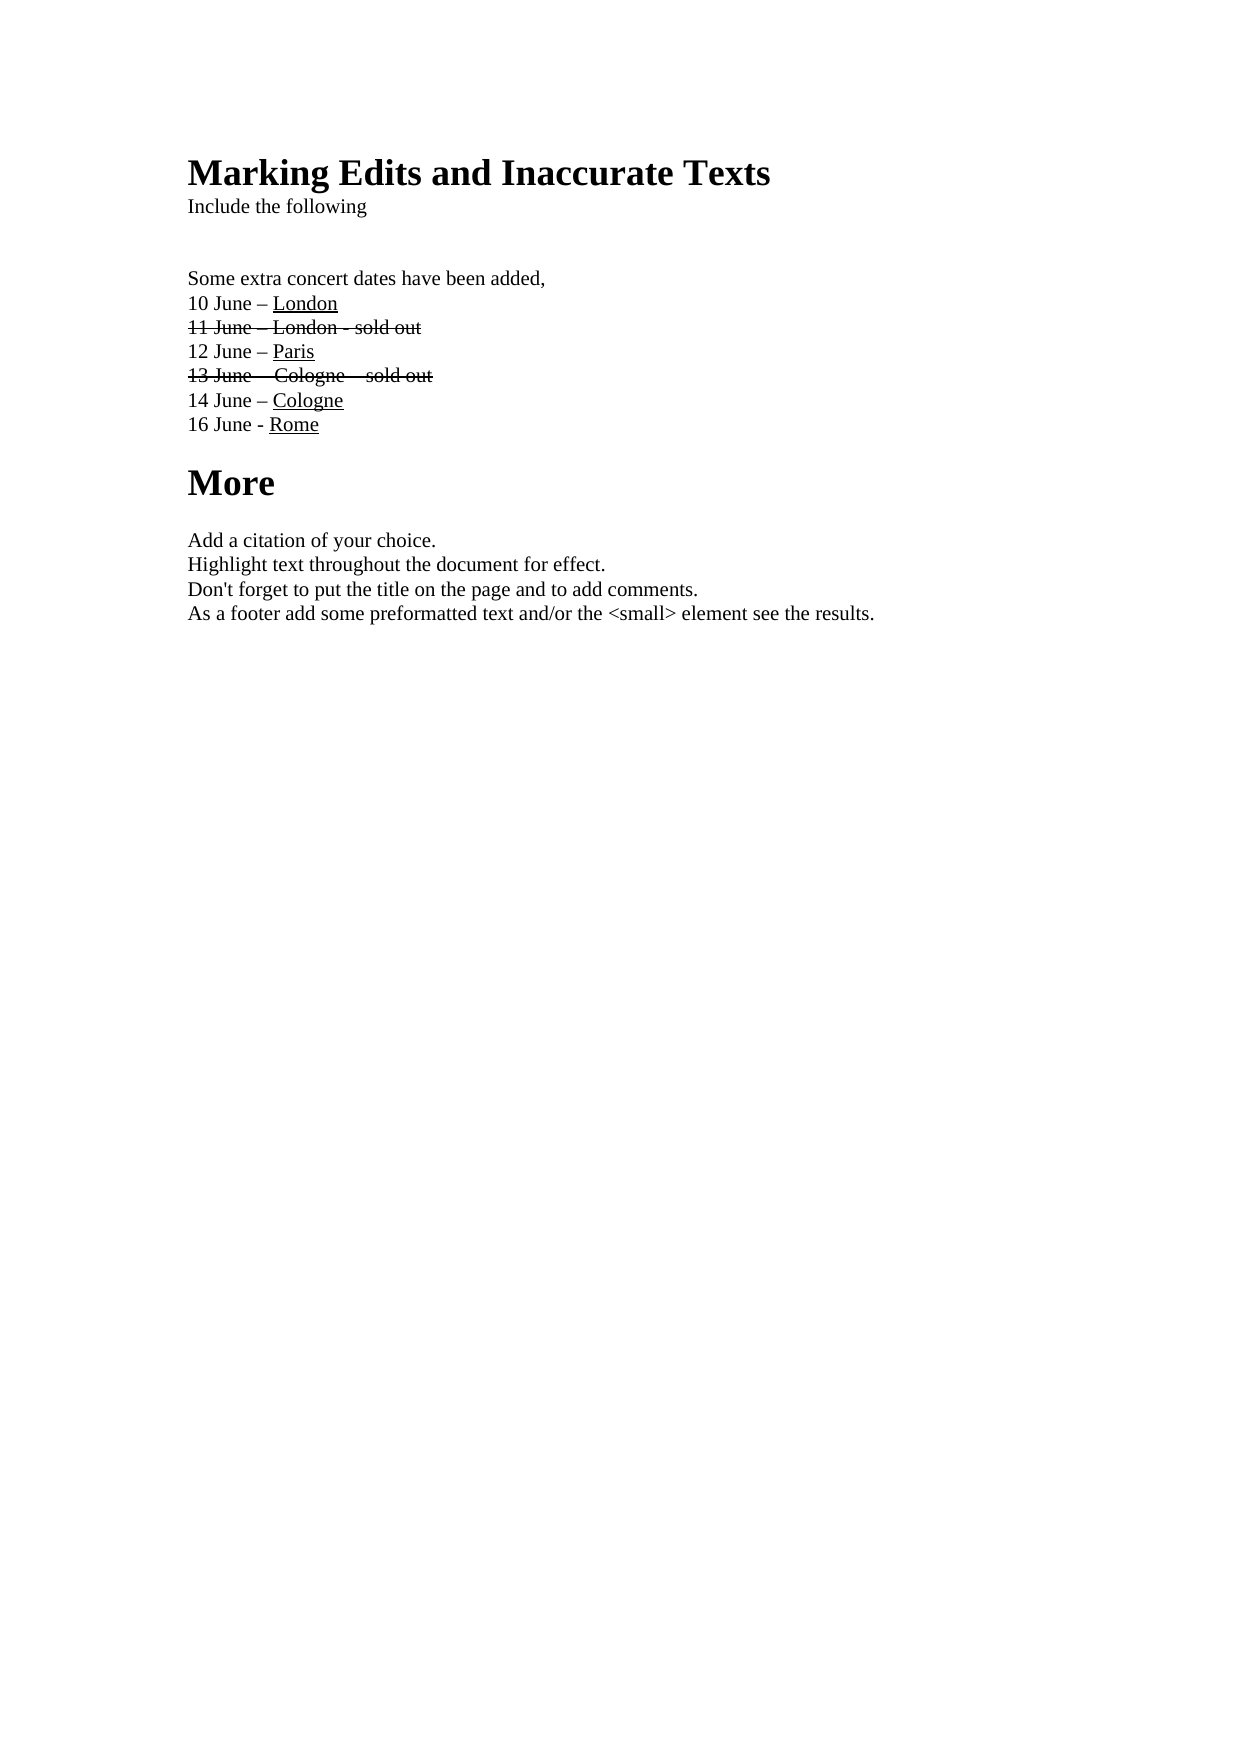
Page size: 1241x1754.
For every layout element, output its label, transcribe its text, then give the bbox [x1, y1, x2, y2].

text Add a citation of your choice. [187, 528, 1053, 552]
text Highlight text throughout the document for effect. [187, 552, 1053, 576]
text 12 June – Paris [187, 339, 1053, 363]
text 14 June – Cologne [187, 388, 1053, 412]
text As a footer add some preformatted text and/or the <small> element see the results. [187, 601, 1053, 625]
text 10 June – London [187, 291, 1053, 315]
text 16 June - Rome [187, 412, 1053, 436]
text More [187, 461, 1053, 504]
text Don't forget to put the title on the page and to add comments. [187, 577, 1053, 601]
text 11 June – London - sold out [187, 315, 1053, 339]
text Marking Edits and Inaccurate Texts [187, 150, 1053, 193]
text Some extra concert dates have been added, [187, 266, 1053, 290]
text 13 June - Cologne – sold out [187, 363, 1053, 387]
text Include the following [187, 193, 1053, 218]
